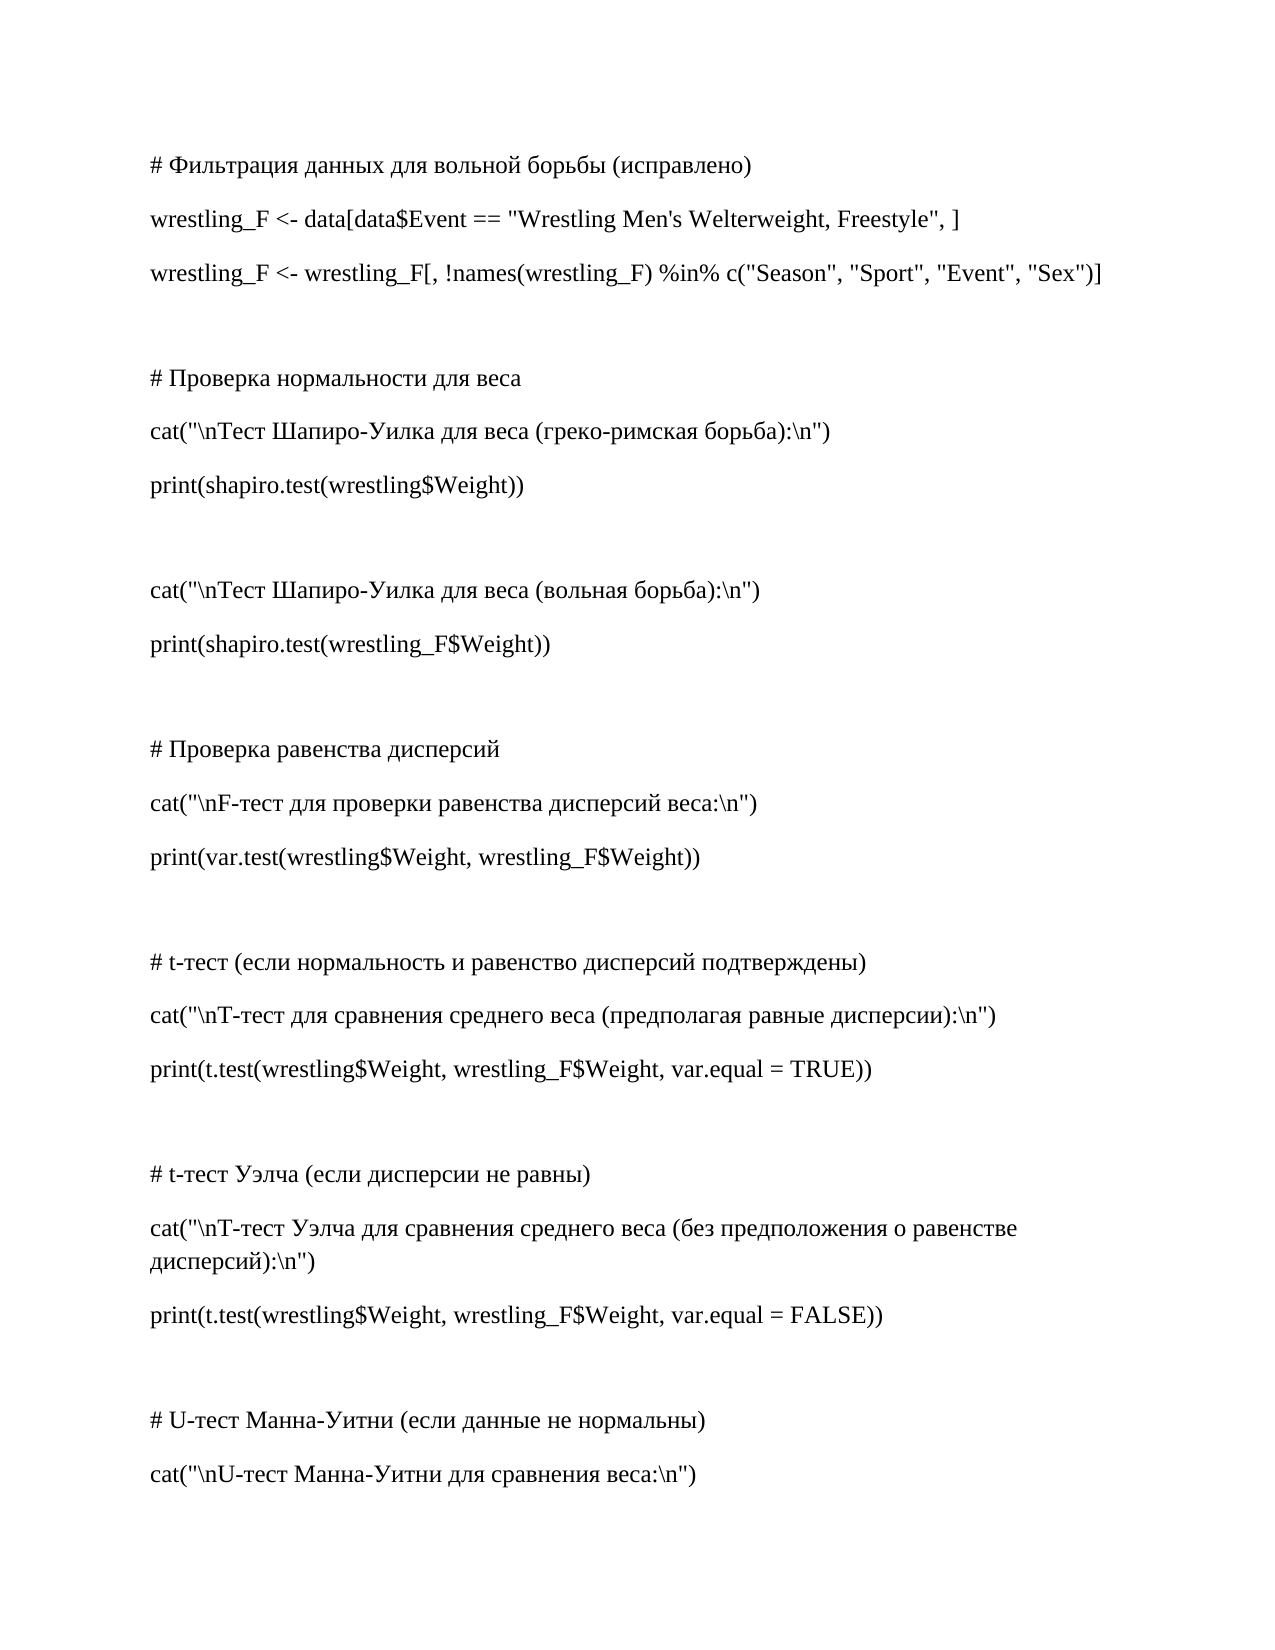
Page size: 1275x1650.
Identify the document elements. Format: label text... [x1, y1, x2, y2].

text print(shapiro.test(wrestling_F$Weight)) [150, 629, 1125, 658]
text cat("\nТест Шапиро-Уилка для веса (греко-римская борьба):\n") [150, 416, 1125, 445]
text print(var.test(wrestling$Weight, wrestling_F$Weight)) [150, 842, 1125, 870]
text # Проверка равенства дисперсий [150, 734, 1125, 763]
text print(shapiro.test(wrestling$Weight)) [150, 470, 1125, 499]
text wrestling_F <- data[data$Event == "Wrestling Men's Welterweight, Freestyle", ] [150, 204, 1125, 233]
text cat("\nT-тест для сравнения среднего веса (предполагая равные дисперсии):\n") [150, 1000, 1125, 1029]
text print(t.test(wrestling$Weight, wrestling_F$Weight, var.equal = TRUE)) [150, 1054, 1125, 1083]
text cat("\nT-тест Уэлча для сравнения среднего веса (без предположения о равенстве дисперсий):\n") [150, 1213, 1125, 1275]
text # t-тест Уэлча (если дисперсии не равны) [150, 1159, 1125, 1188]
text cat("\nТест Шапиро-Уилка для веса (вольная борьба):\n") [150, 575, 1125, 604]
text cat("\nF-тест для проверки равенства дисперсий веса:\n") [150, 788, 1125, 817]
text # Проверка нормальности для веса [150, 363, 1125, 391]
text print(t.test(wrestling$Weight, wrestling_F$Weight, var.equal = FALSE)) [150, 1300, 1125, 1329]
text # U-тест Манна-Уитни (если данные не нормальны) [150, 1405, 1125, 1433]
text # Фильтрация данных для вольной борьбы (исправлено) [150, 150, 1125, 179]
text # t-тест (если нормальность и равенство дисперсий подтверждены) [150, 947, 1125, 975]
text wrestling_F <- wrestling_F[, !names(wrestling_F) %in% c("Season", "Sport", "Event", "Sex")] [150, 258, 1125, 286]
text cat("\nU-тест Манна-Уитни для сравнения веса:\n") [150, 1459, 1125, 1487]
